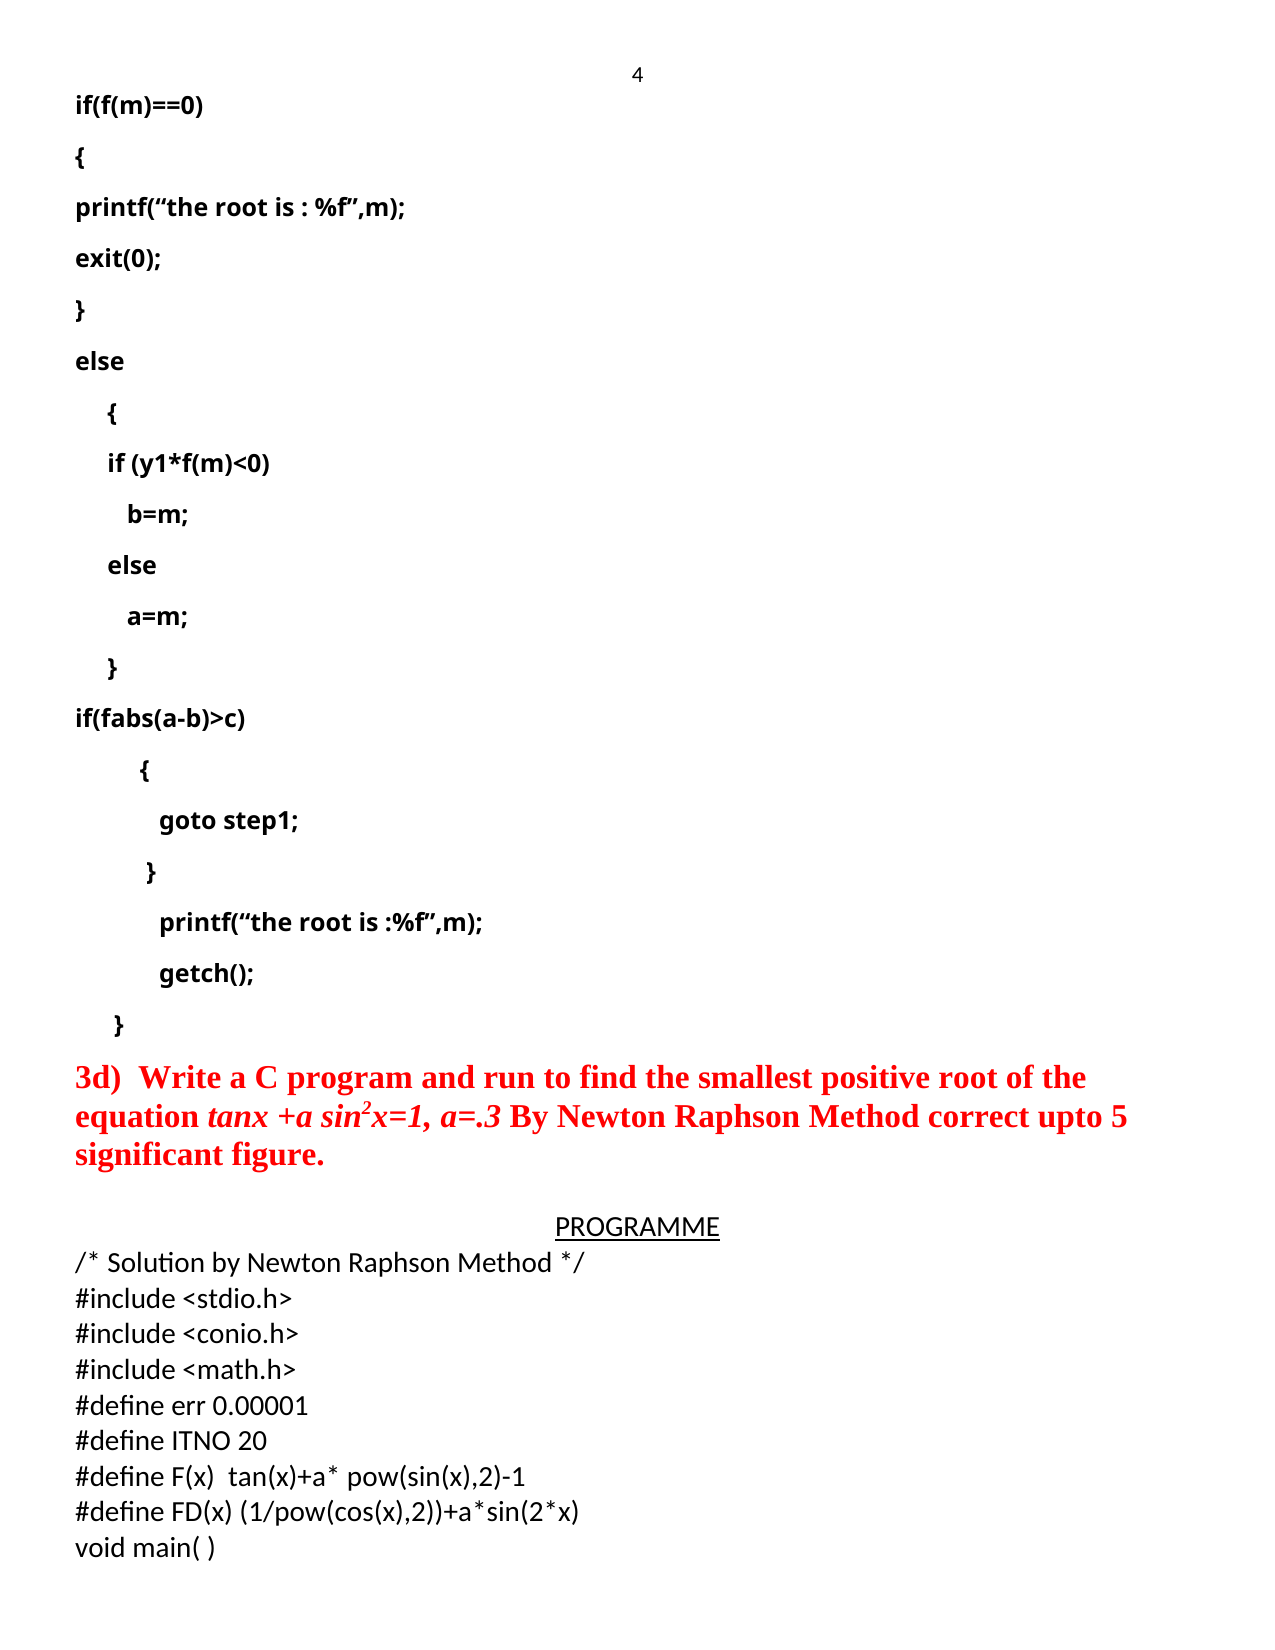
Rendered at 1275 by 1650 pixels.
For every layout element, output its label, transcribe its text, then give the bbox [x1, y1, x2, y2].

text 3d) Write a C program and run to find the smallest positive root of the equation tanx +a sin2x=1, a=.3 By Newton Raphson Method correct upto 5 significant figure. [75, 1058, 1200, 1173]
text PROGRAMME [75, 1208, 1200, 1244]
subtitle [75, 88, 1200, 1041]
text /* Solution by Newton Raphson Method */ [75, 1244, 1200, 1280]
text #define F(x) tan(x)+a* pow(sin(x),2)-1 [75, 1458, 1200, 1493]
text #include <stdio.h> [75, 1280, 1200, 1315]
text #include <conio.h> [75, 1315, 1200, 1351]
text void main( ) [75, 1529, 1200, 1565]
text #include <math.h> [75, 1351, 1200, 1387]
text #define FD(x) (1/pow(cos(x),2))+a*sin(2*x) [75, 1493, 1200, 1529]
text #define ITNO 20 [75, 1422, 1200, 1458]
text #define err 0.00001 [75, 1387, 1200, 1422]
